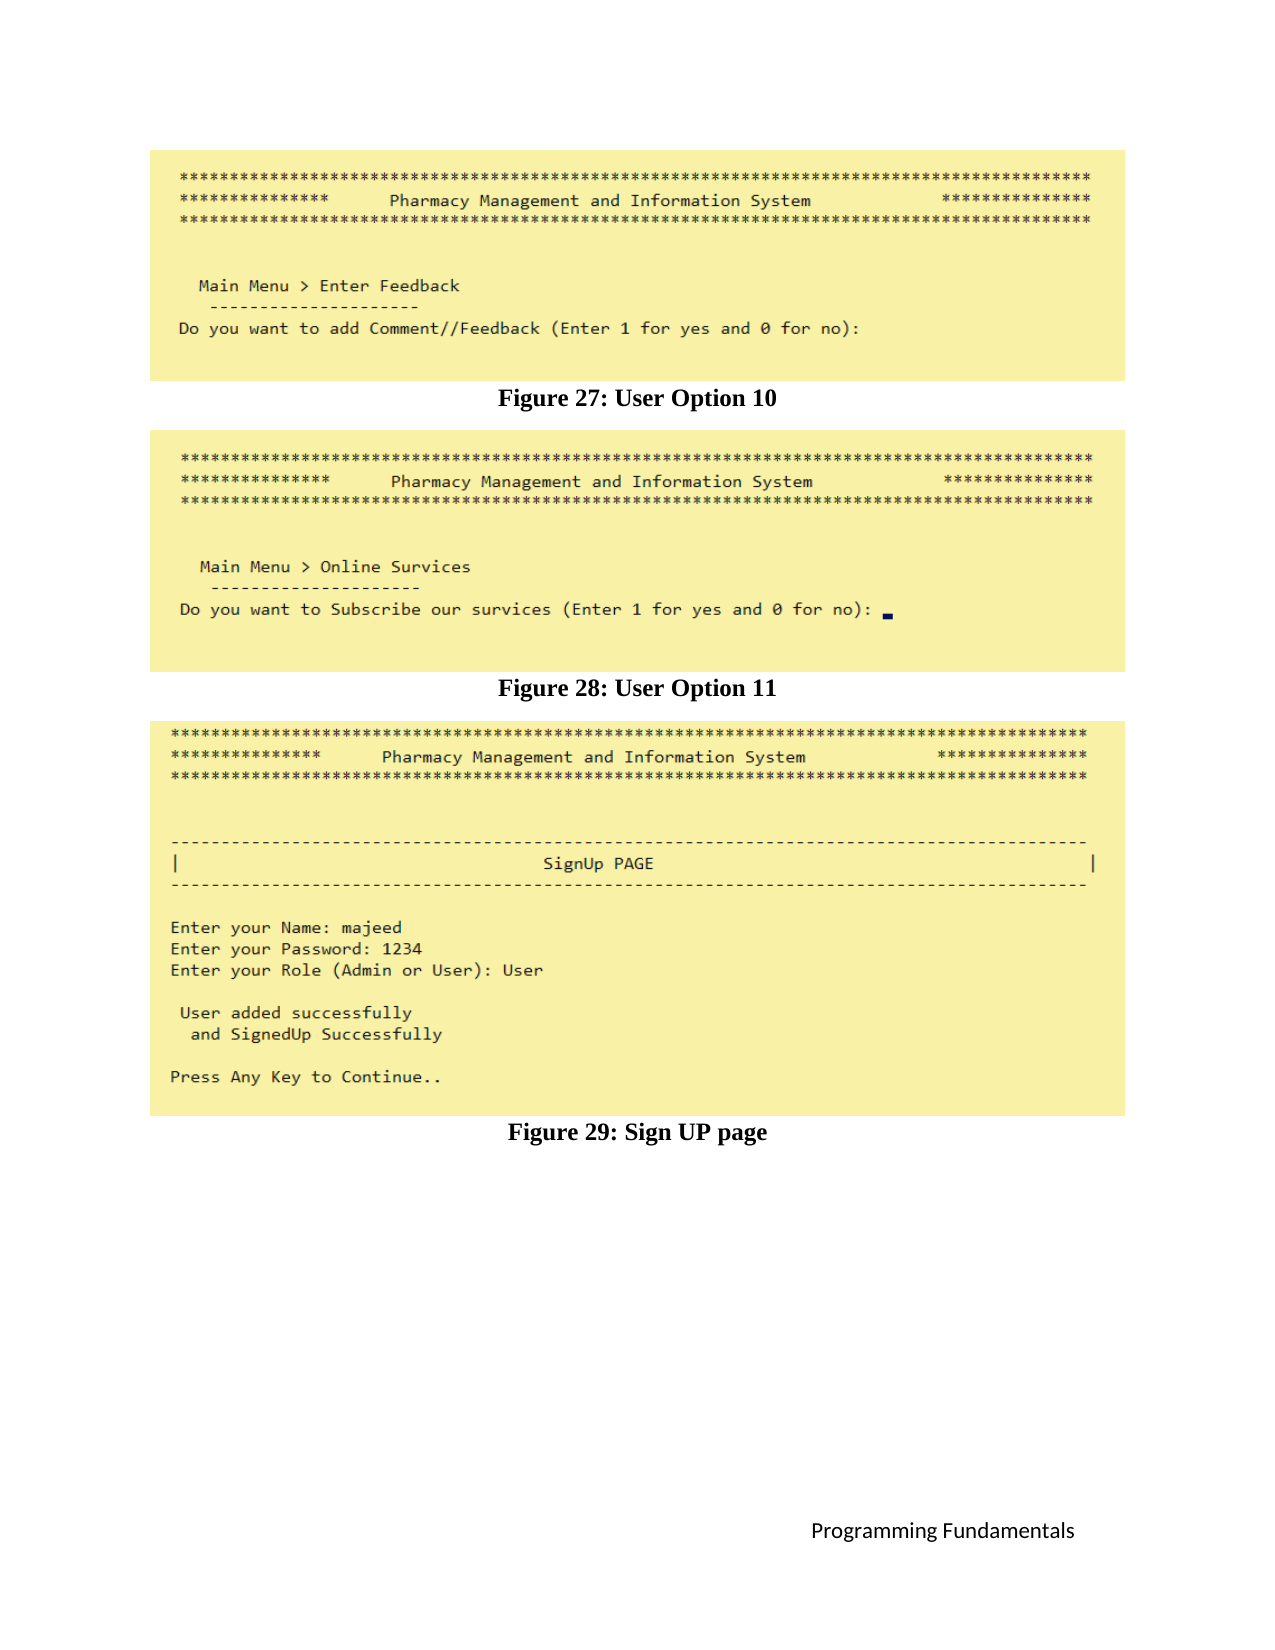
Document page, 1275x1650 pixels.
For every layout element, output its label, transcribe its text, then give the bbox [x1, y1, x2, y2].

text Figure 28: User Option 11 [150, 672, 1125, 702]
picture [150, 430, 1125, 672]
picture [150, 150, 1125, 381]
text Figure 27: User Option 10 [150, 381, 1125, 412]
picture [150, 721, 1125, 1116]
text Figure 29: Sign UP page [150, 1116, 1125, 1146]
